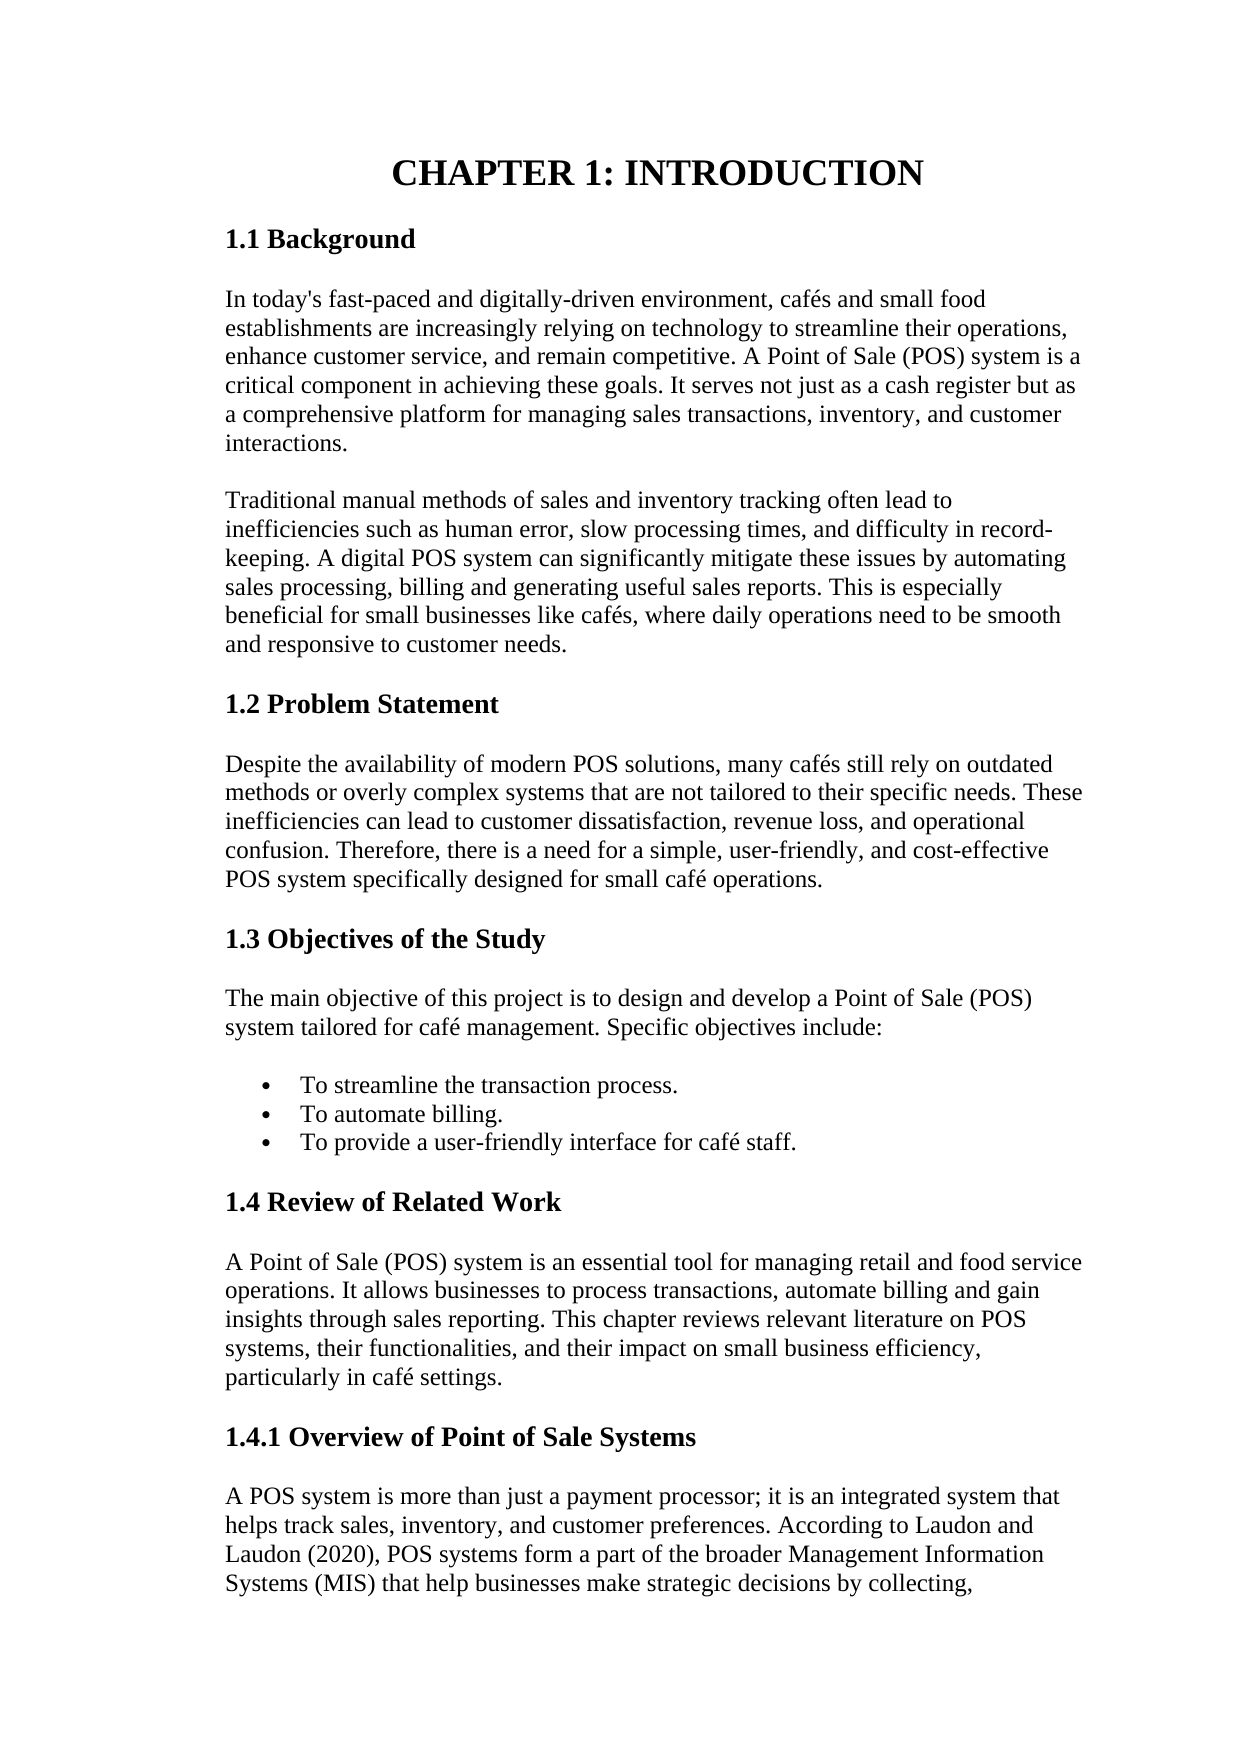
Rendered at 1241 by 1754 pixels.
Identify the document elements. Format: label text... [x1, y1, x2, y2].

text 1.4 Review of Related Work [225, 1185, 1090, 1218]
text 1.2 Problem Statement [225, 687, 1090, 719]
text In today's fast-paced and digitally-driven environment, cafés and small food establishments are increasingly relying on technology to streamline their operations, enhance customer service, and remain competitive. A Point of Sale (POS) system is a critical component in achieving these goals. It serves not just as a cash register but as a comprehensive platform for managing sales transactions, inventory, and customer interactions. [225, 284, 1090, 456]
text A Point of Sale (POS) system is an essential tool for managing retail and food service operations. It allows businesses to process transactions, automate billing and gain insights through sales reporting. This chapter reviews relevant literature on POS systems, their functionalities, and their impact on small business efficiency, particularly in café settings. [225, 1247, 1090, 1391]
text Traditional manual methods of sales and inventory tracking often lead to inefficiencies such as human error, slow processing times, and difficulty in record-keeping. A digital POS system can significantly mitigate these issues by automating sales processing, billing and generating useful sales reports. This is especially beneficial for small businesses like cafés, where daily operations need to be smooth and responsive to customer needs. [225, 486, 1090, 658]
text 1.4.1 Overview of Point of Sale Systems [225, 1420, 1090, 1452]
list To provide a user-friendly interface for café staff. [262, 1127, 1090, 1156]
list To streamline the transaction process. [262, 1070, 1090, 1099]
list To automate billing. [262, 1099, 1090, 1127]
text CHAPTER 1: INTRODUCTION [225, 150, 1090, 193]
text The main objective of this project is to design and develop a Point of Sale (POS) system tailored for café management. Specific objectives include: [225, 983, 1090, 1041]
text 1.1 Background [225, 222, 1090, 255]
text 1.3 Objectives of the Study [225, 922, 1090, 954]
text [225, 1481, 1090, 1596]
text Despite the availability of modern POS solutions, many cafés still rely on outdated methods or overly complex systems that are not tailored to their specific needs. These inefficiencies can lead to customer dissatisfaction, revenue loss, and operational confusion. Therefore, there is a need for a simple, user-friendly, and cost-effective POS system specifically designed for small café operations. [225, 749, 1090, 892]
